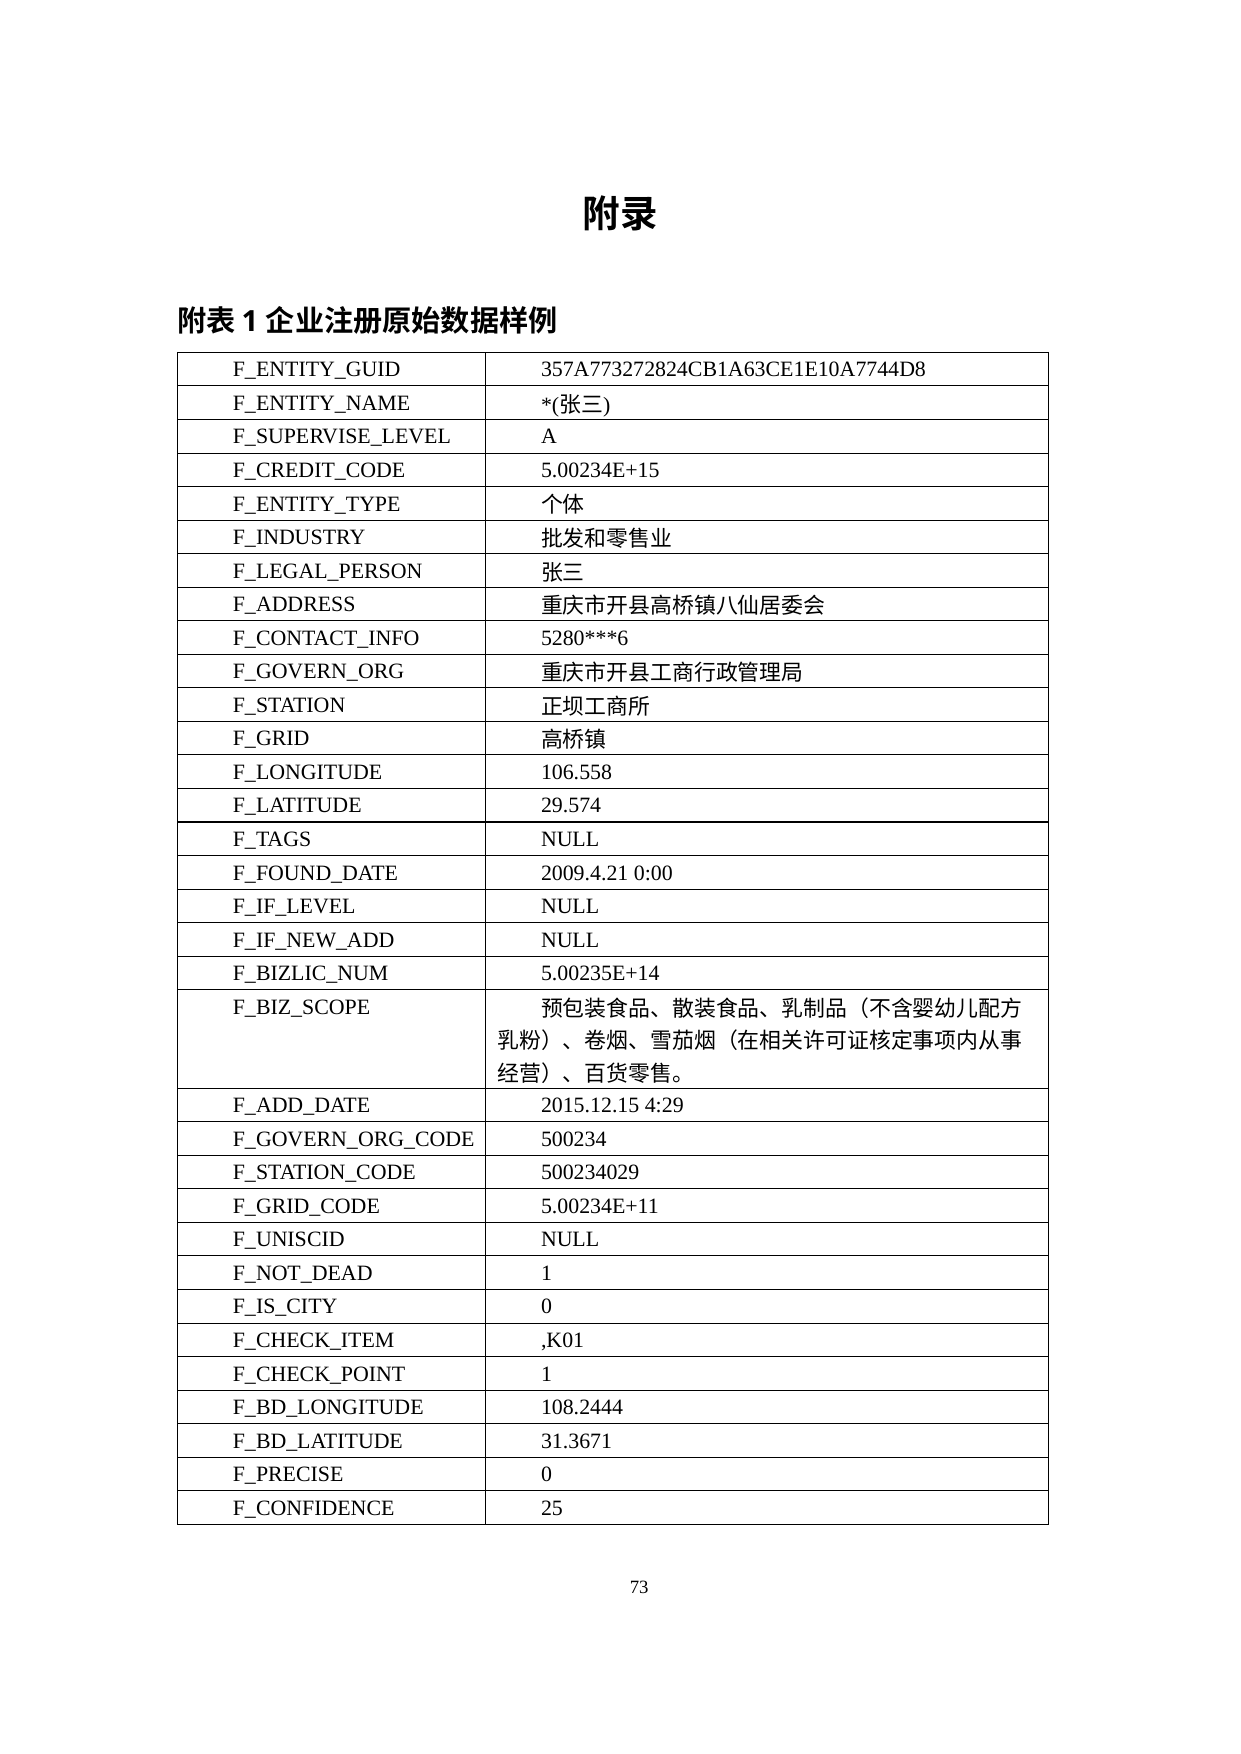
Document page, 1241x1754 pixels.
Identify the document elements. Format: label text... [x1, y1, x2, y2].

table_cell F_LONGITUDE [178, 755, 485, 788]
table_cell NULL [486, 1223, 1048, 1255]
table_cell 1 [486, 1357, 1048, 1389]
table_cell 预包装食品、散装食品、乳制品（不含婴幼儿配方乳粉）、卷烟、雪茄烟（在相关许可证核定事项内从事经营）、百货零售。 [486, 990, 1048, 1088]
table_cell F_ENTITY_TYPE [178, 487, 485, 519]
table_cell *(张三) [486, 386, 1048, 419]
table_cell 高桥镇 [486, 722, 1048, 754]
subtitle 附录 [177, 178, 1063, 243]
table_cell 5280***6 [486, 621, 1048, 654]
table_cell F_GOVERN_ORG [178, 655, 485, 687]
table_cell F_BIZLIC_NUM [178, 957, 485, 989]
table_cell 29.574 [486, 789, 1048, 821]
table_cell 500234 [486, 1122, 1048, 1155]
table_cell 25 [486, 1491, 1048, 1524]
table_cell F_IF_LEVEL [178, 890, 485, 922]
table_cell F_STATION_CODE [178, 1156, 485, 1188]
table_cell F_ADD_DATE [178, 1089, 485, 1121]
table_cell F_CHECK_POINT [178, 1357, 485, 1389]
table_cell 108.2444 [486, 1391, 1048, 1423]
table_cell F_BD_LONGITUDE [178, 1391, 485, 1423]
table_cell 重庆市开县工商行政管理局 [486, 655, 1048, 687]
text 附表1 企业注册原始数据样例 [177, 287, 1063, 352]
table_cell F_FOUND_DATE [178, 856, 485, 888]
table_cell ,K01 [486, 1324, 1048, 1356]
table_cell 0 [486, 1290, 1048, 1322]
table_cell 0 [486, 1458, 1048, 1490]
table_cell 5.00235E+14 [486, 957, 1048, 989]
table_cell F_IF_NEW_ADD [178, 923, 485, 956]
table_cell 500234029 [486, 1156, 1048, 1188]
table_cell F_CHECK_ITEM [178, 1324, 485, 1356]
table_cell F_NOT_DEAD [178, 1256, 485, 1289]
table_cell 5.00234E+11 [486, 1189, 1048, 1222]
table_cell F_ENTITY_NAME [178, 386, 485, 419]
table_cell F_GRID [178, 722, 485, 754]
table_cell F_CREDIT_CODE [178, 454, 485, 486]
table_cell F_GOVERN_ORG_CODE [178, 1122, 485, 1155]
table_cell F_ADDRESS [178, 588, 485, 620]
table_cell F_BD_LATITUDE [178, 1424, 485, 1457]
table_header 357A773272824CB1A63CE1E10A7744D8 [486, 353, 1048, 385]
table_cell NULL [486, 923, 1048, 956]
table_cell F_GRID_CODE [178, 1189, 485, 1222]
table_cell F_PRECISE [178, 1458, 485, 1490]
table_cell 正坝工商所 [486, 688, 1048, 721]
table_cell 1 [486, 1256, 1048, 1289]
table_cell 批发和零售业 [486, 521, 1048, 553]
table_cell F_LATITUDE [178, 789, 485, 821]
table_cell A [486, 420, 1048, 452]
table_cell 2015.12.15 4:29 [486, 1089, 1048, 1121]
table_header F_ENTITY_GUID [178, 353, 485, 385]
table_cell 5.00234E+15 [486, 454, 1048, 486]
table_cell 个体 [486, 487, 1048, 519]
table_cell F_CONFIDENCE [178, 1491, 485, 1524]
table_cell F_TAGS [178, 823, 485, 855]
table_cell NULL [486, 890, 1048, 922]
table_cell F_INDUSTRY [178, 521, 485, 553]
table_cell 2009.4.21 0:00 [486, 856, 1048, 888]
table_cell F_IS_CITY [178, 1290, 485, 1322]
table_cell 重庆市开县高桥镇八仙居委会 [486, 588, 1048, 620]
table_cell NULL [486, 823, 1048, 855]
table_cell F_LEGAL_PERSON [178, 554, 485, 587]
table_cell F_STATION [178, 688, 485, 721]
table_cell F_CONTACT_INFO [178, 621, 485, 654]
table_cell F_SUPERVISE_LEVEL [178, 420, 485, 452]
table_cell 张三 [486, 554, 1048, 587]
table_cell 106.558 [486, 755, 1048, 788]
table_cell F_BIZ_SCOPE [178, 990, 485, 1088]
table_cell 31.3671 [486, 1424, 1048, 1457]
table_cell F_UNISCID [178, 1223, 485, 1255]
